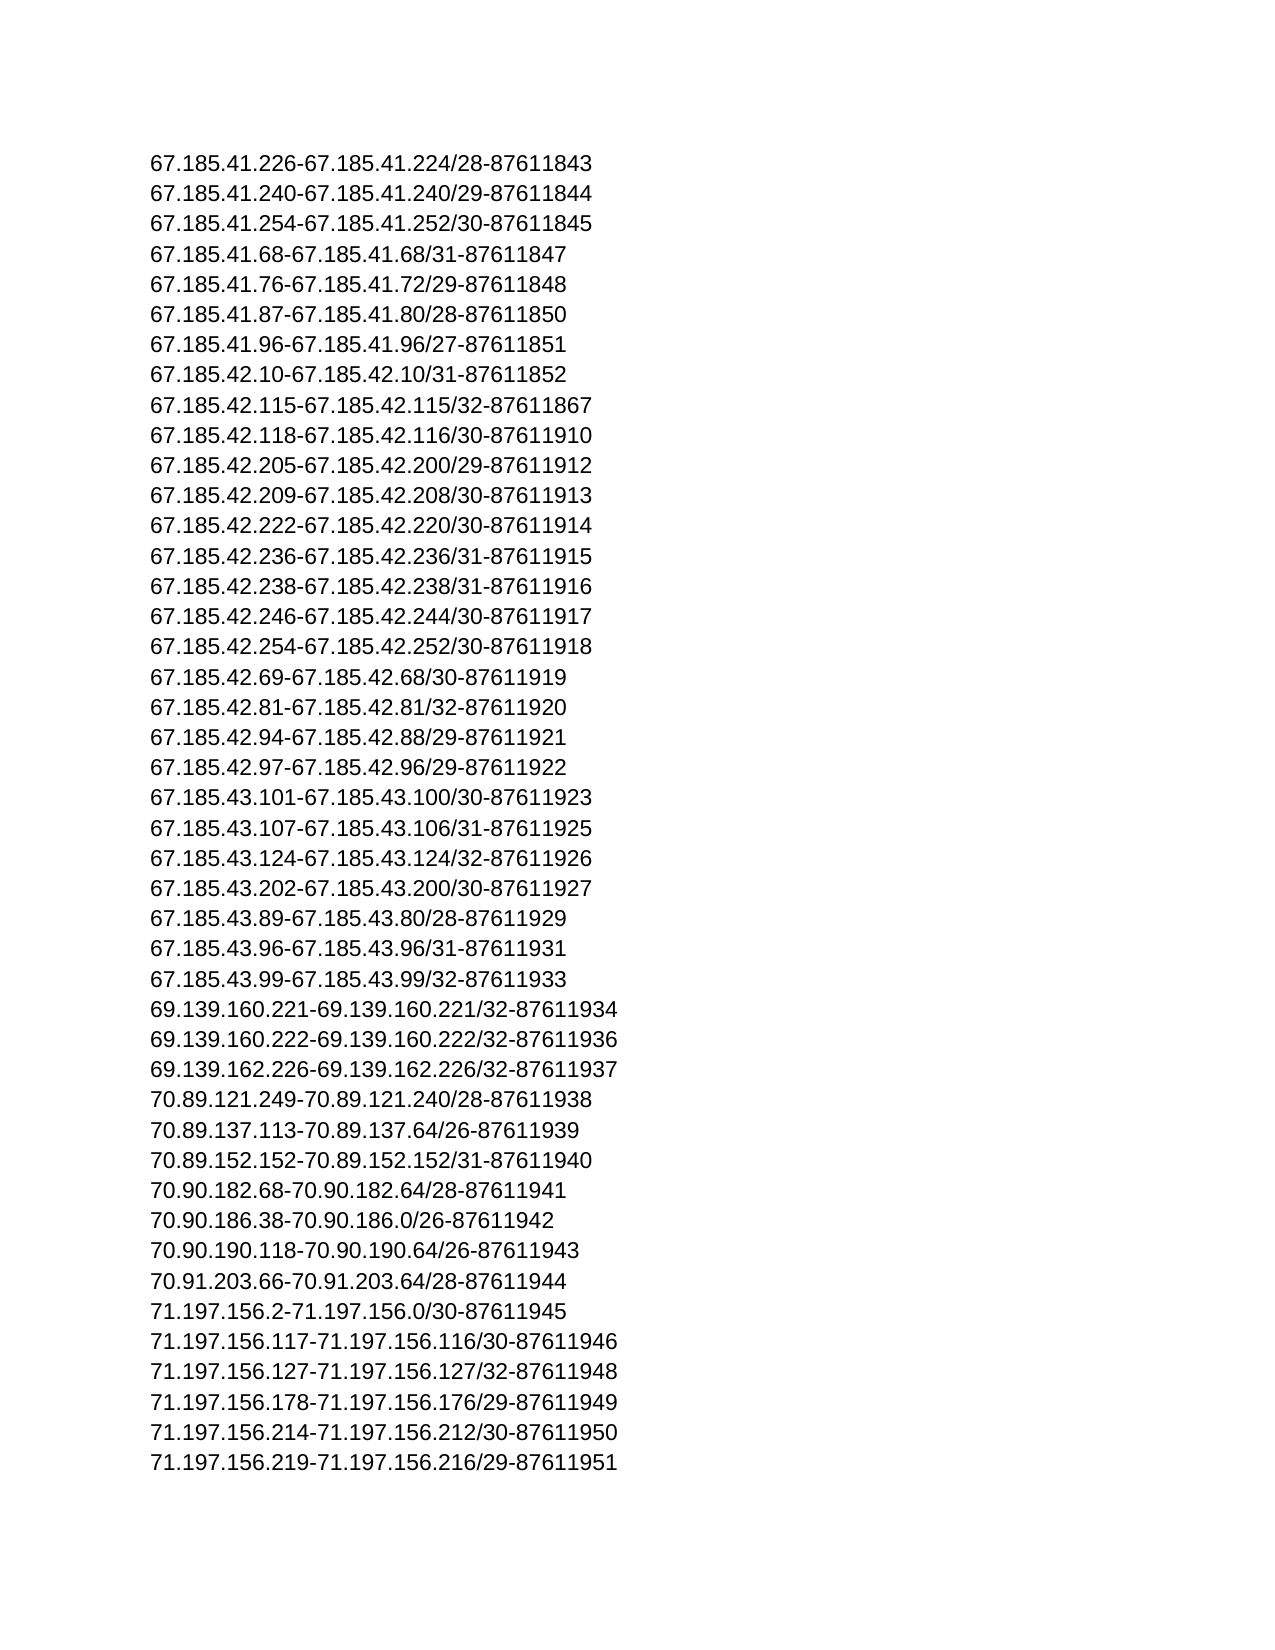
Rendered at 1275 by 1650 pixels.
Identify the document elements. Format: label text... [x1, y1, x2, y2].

text 71.197.156.219-71.197.156.216/29-87611951 [150, 1449, 1125, 1475]
text 67.185.41.254-67.185.41.252/30-87611845 [150, 210, 1125, 237]
text 67.185.42.236-67.185.42.236/31-87611915 [150, 543, 1125, 569]
text 69.139.160.221-69.139.160.221/32-87611934 [150, 996, 1125, 1022]
text 67.185.43.99-67.185.43.99/32-87611933 [150, 966, 1125, 992]
text 67.185.43.107-67.185.43.106/31-87611925 [150, 814, 1125, 841]
text 67.185.43.89-67.185.43.80/28-87611929 [150, 905, 1125, 932]
text 71.197.156.127-71.197.156.127/32-87611948 [150, 1358, 1125, 1385]
text 67.185.42.205-67.185.42.200/29-87611912 [150, 452, 1125, 478]
text 67.185.43.124-67.185.43.124/32-87611926 [150, 845, 1125, 871]
text 67.185.42.81-67.185.42.81/32-87611920 [150, 694, 1125, 720]
text 71.197.156.117-71.197.156.116/30-87611946 [150, 1328, 1125, 1354]
text 67.185.42.209-67.185.42.208/30-87611913 [150, 482, 1125, 509]
text 71.197.156.214-71.197.156.212/30-87611950 [150, 1419, 1125, 1445]
text 67.185.42.118-67.185.42.116/30-87611910 [150, 422, 1125, 448]
text 67.185.42.238-67.185.42.238/31-87611916 [150, 573, 1125, 599]
text 70.90.182.68-70.90.182.64/28-87611941 [150, 1177, 1125, 1203]
text 67.185.41.76-67.185.41.72/29-87611848 [150, 271, 1125, 297]
text 67.185.42.254-67.185.42.252/30-87611918 [150, 633, 1125, 660]
text 67.185.42.97-67.185.42.96/29-87611922 [150, 754, 1125, 781]
text 67.185.41.68-67.185.41.68/31-87611847 [150, 241, 1125, 267]
text 67.185.42.69-67.185.42.68/30-87611919 [150, 663, 1125, 690]
text 71.197.156.2-71.197.156.0/30-87611945 [150, 1298, 1125, 1324]
text 70.90.186.38-70.90.186.0/26-87611942 [150, 1207, 1125, 1234]
text 67.185.42.222-67.185.42.220/30-87611914 [150, 512, 1125, 539]
text 67.185.43.96-67.185.43.96/31-87611931 [150, 935, 1125, 962]
text 67.185.42.94-67.185.42.88/29-87611921 [150, 724, 1125, 750]
text 67.185.41.96-67.185.41.96/27-87611851 [150, 331, 1125, 358]
text 67.185.41.240-67.185.41.240/29-87611844 [150, 180, 1125, 207]
text 70.89.152.152-70.89.152.152/31-87611940 [150, 1147, 1125, 1173]
text 70.91.203.66-70.91.203.64/28-87611944 [150, 1268, 1125, 1294]
text 67.185.42.115-67.185.42.115/32-87611867 [150, 392, 1125, 418]
text 70.90.190.118-70.90.190.64/26-87611943 [150, 1237, 1125, 1264]
text 69.139.162.226-69.139.162.226/32-87611937 [150, 1056, 1125, 1083]
text 69.139.160.222-69.139.160.222/32-87611936 [150, 1026, 1125, 1052]
text 67.185.41.226-67.185.41.224/28-87611843 [150, 150, 1125, 176]
text 67.185.42.10-67.185.42.10/31-87611852 [150, 361, 1125, 388]
text 67.185.41.87-67.185.41.80/28-87611850 [150, 301, 1125, 327]
text 70.89.137.113-70.89.137.64/26-87611939 [150, 1117, 1125, 1143]
text 70.89.121.249-70.89.121.240/28-87611938 [150, 1086, 1125, 1113]
text 67.185.43.202-67.185.43.200/30-87611927 [150, 875, 1125, 901]
text 67.185.42.246-67.185.42.244/30-87611917 [150, 603, 1125, 629]
text 67.185.43.101-67.185.43.100/30-87611923 [150, 784, 1125, 811]
text 71.197.156.178-71.197.156.176/29-87611949 [150, 1388, 1125, 1415]
